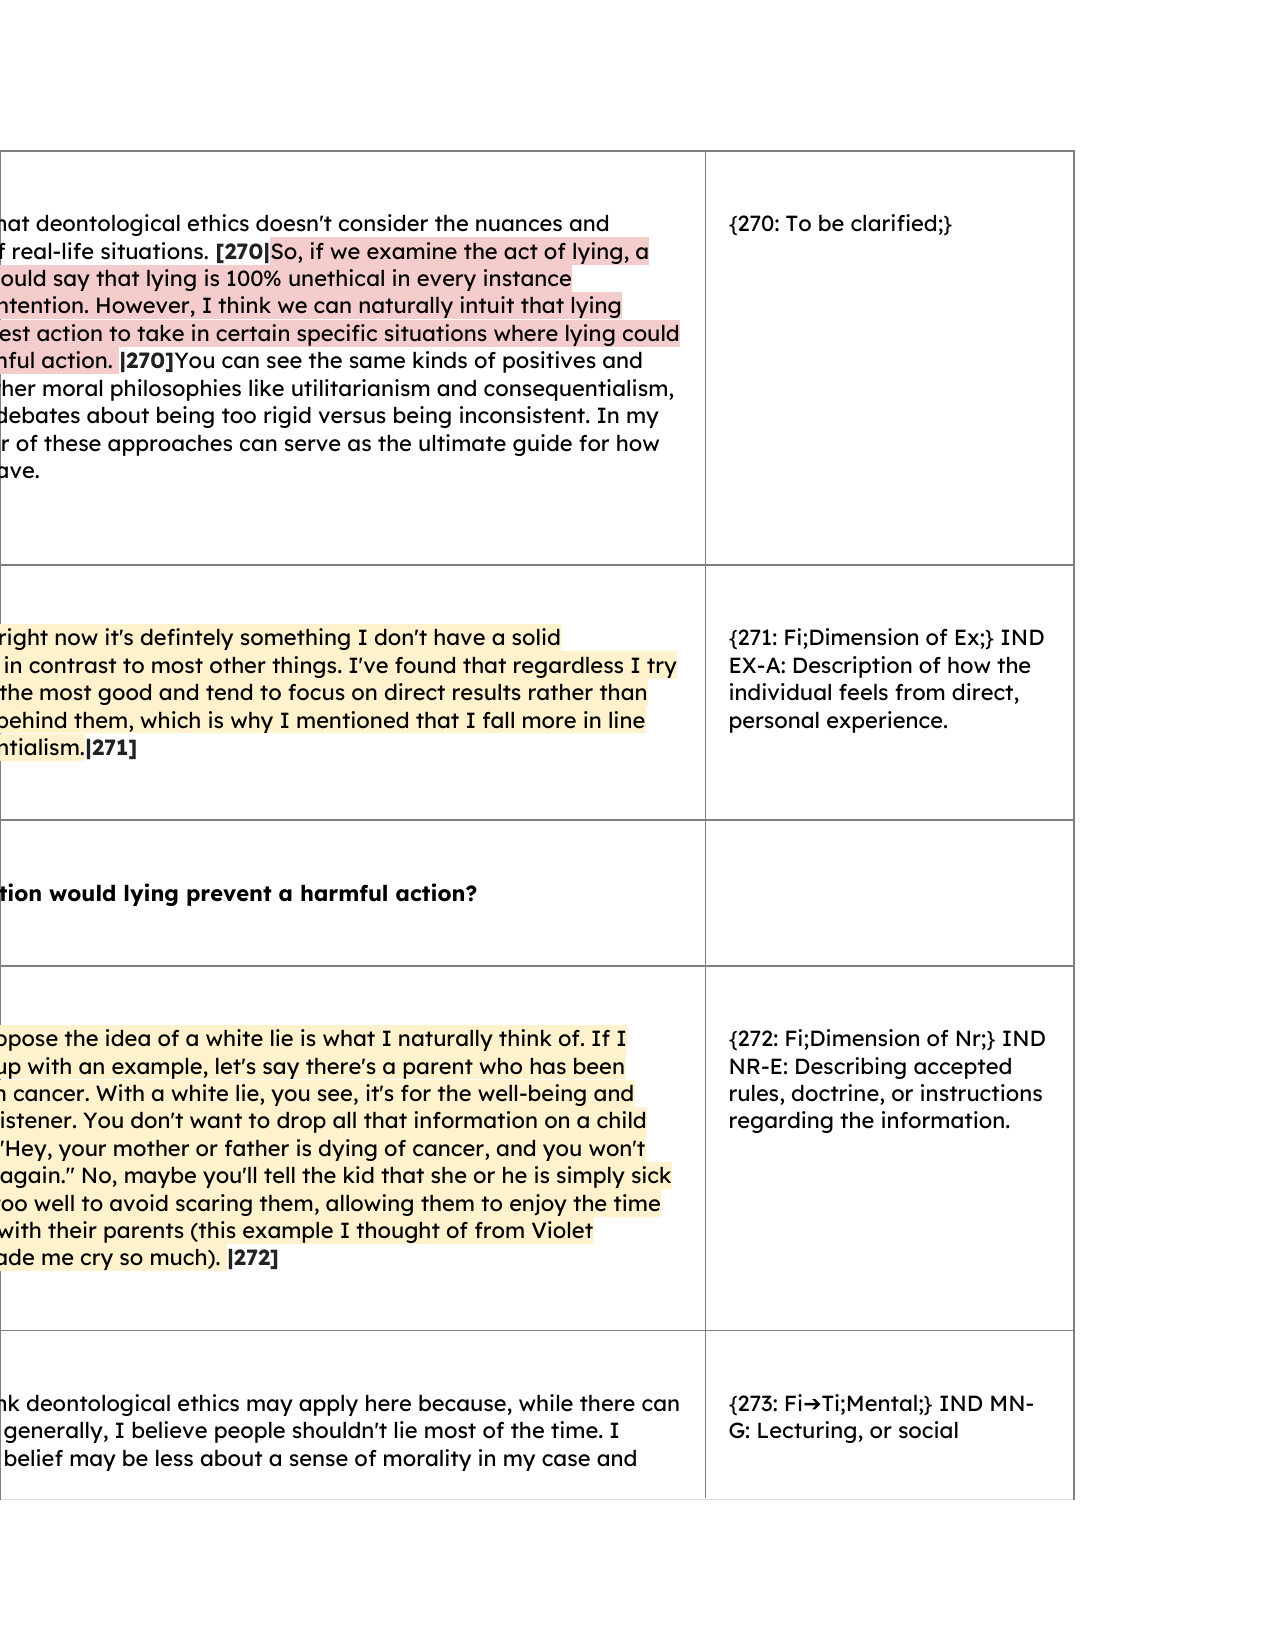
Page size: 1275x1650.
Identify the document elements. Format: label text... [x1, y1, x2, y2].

table_cell {271: Fi;Dimension of Ex;} IND EX-A: Description of how the individual feels from direct, personal experience. [706, 566, 1073, 819]
table_cell [272|Well, I suppose the idea of a white lie is what I naturally think of. If I were to come up with an example, let's say there's a parent who has been diagnosed with cancer. With a white lie, you see, it's for the well-being and benefit of the listener. You don't want to drop all that information on a child and tell them, "Hey, your mother or father is dying of cancer, and you won't see them ever again." No, maybe you'll tell the kid that she or he is simply sick or not feeling too well to avoid scaring them, allowing them to enjoy the time they have left with their parents (this example I thought of from Violet Evergarden made me cry so much). |272] [1, 967, 705, 1330]
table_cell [1, 1331, 705, 1498]
table_cell {272: Fi;Dimension of Nr;} IND NR-E: Describing accepted rules, doctrine, or instructions regarding the information. [706, 967, 1073, 1330]
table_cell This is to say that deontological ethics doesn't consider the nuances and complexities of real-life situations. [270|So, if we examine the act of lying, a deontologist would say that lying is 100% unethical in every instance regardless of intention. However, I think we can naturally intuit that lying might be the best action to take in certain specific situations where lying could prevent a harmful action. |270]You can see the same kinds of positives and negatives in other moral philosophies like utilitarianism and consequentialism, and the same debates about being too rigid versus being inconsistent. In my opinion, neither of these approaches can serve as the ultimate guide for how we should behave. [1, 152, 705, 564]
table_cell in which situation would lying prevent a harmful action? [1, 821, 705, 965]
table_cell [706, 821, 1073, 965]
table_cell {270: To be clarified;} [706, 152, 1073, 564]
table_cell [706, 1331, 1073, 1498]
table_cell [271|But as of right now it's defintely something I don't have a solid framework for in contrast to most other things. I've found that regardless I try and maximize the most good and tend to focus on direct results rather than the intentions behind them, which is why I mentioned that I fall more in line with consequentialism.|271] [1, 566, 705, 819]
